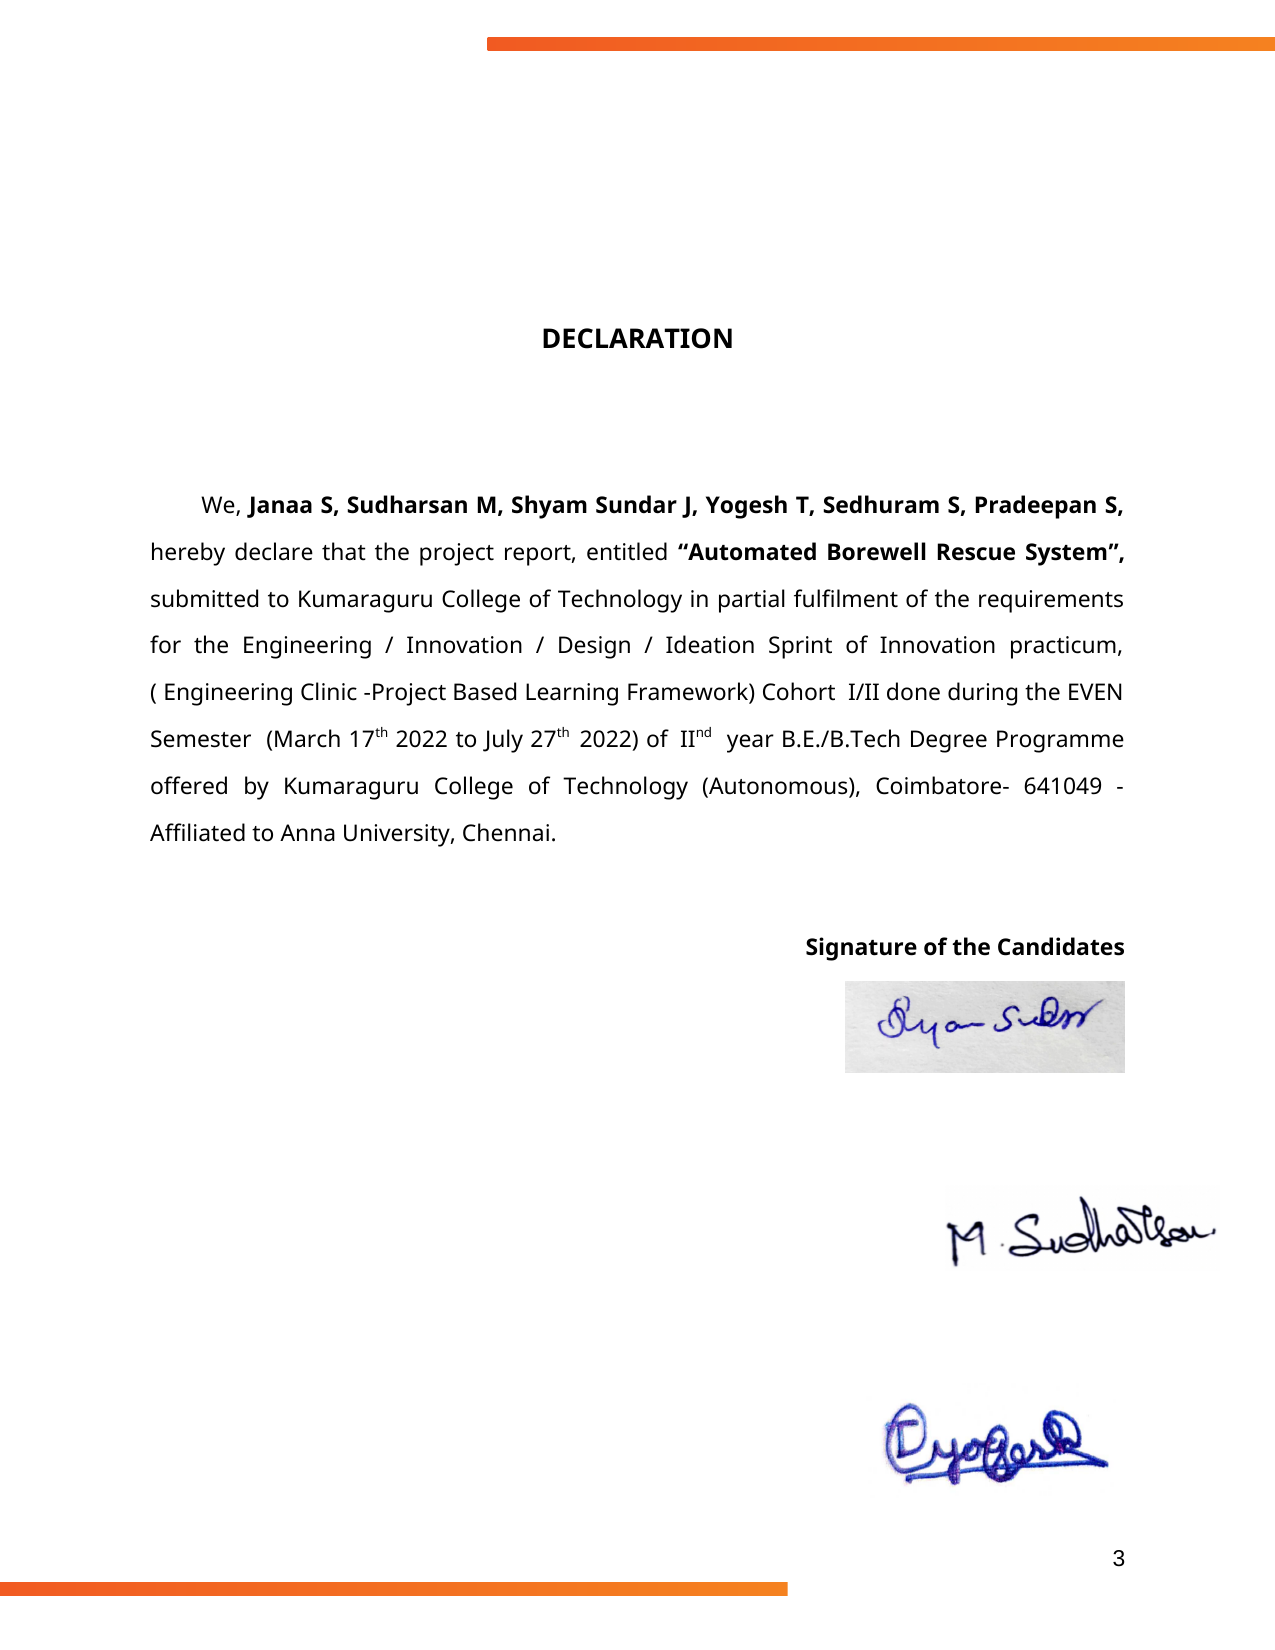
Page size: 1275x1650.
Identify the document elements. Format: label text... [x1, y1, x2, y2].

picture [946, 1186, 1220, 1271]
picture [862, 1383, 1125, 1498]
picture [845, 981, 1125, 1073]
text Signature of the Candidates [150, 931, 1125, 962]
text We, Janaa S, Sudharsan M, Shyam Sundar J, Yogesh T, Sedhuram S, Pradeepan S, hereby declare that the project report, entitled “Automated Borewell Rescue System”, submitted to Kumaraguru College of Technology in partial fulfilment of the requirements for the Engineering / Innovation / Design / Ideation Sprint of Innovation practicum,( Engineering Clinic -Project Based Learning Framework) Cohort I/II done during the EVEN Semester (March 17th 2022 to July 27th 2022) of IInd year B.E./B.Tech Degree Programme offered by Kumaraguru College of Technology (Autonomous), Coimbatore- 641049 - Affiliated to Anna University, Chennai. [150, 489, 1125, 848]
text DECLARATION [150, 319, 1125, 356]
